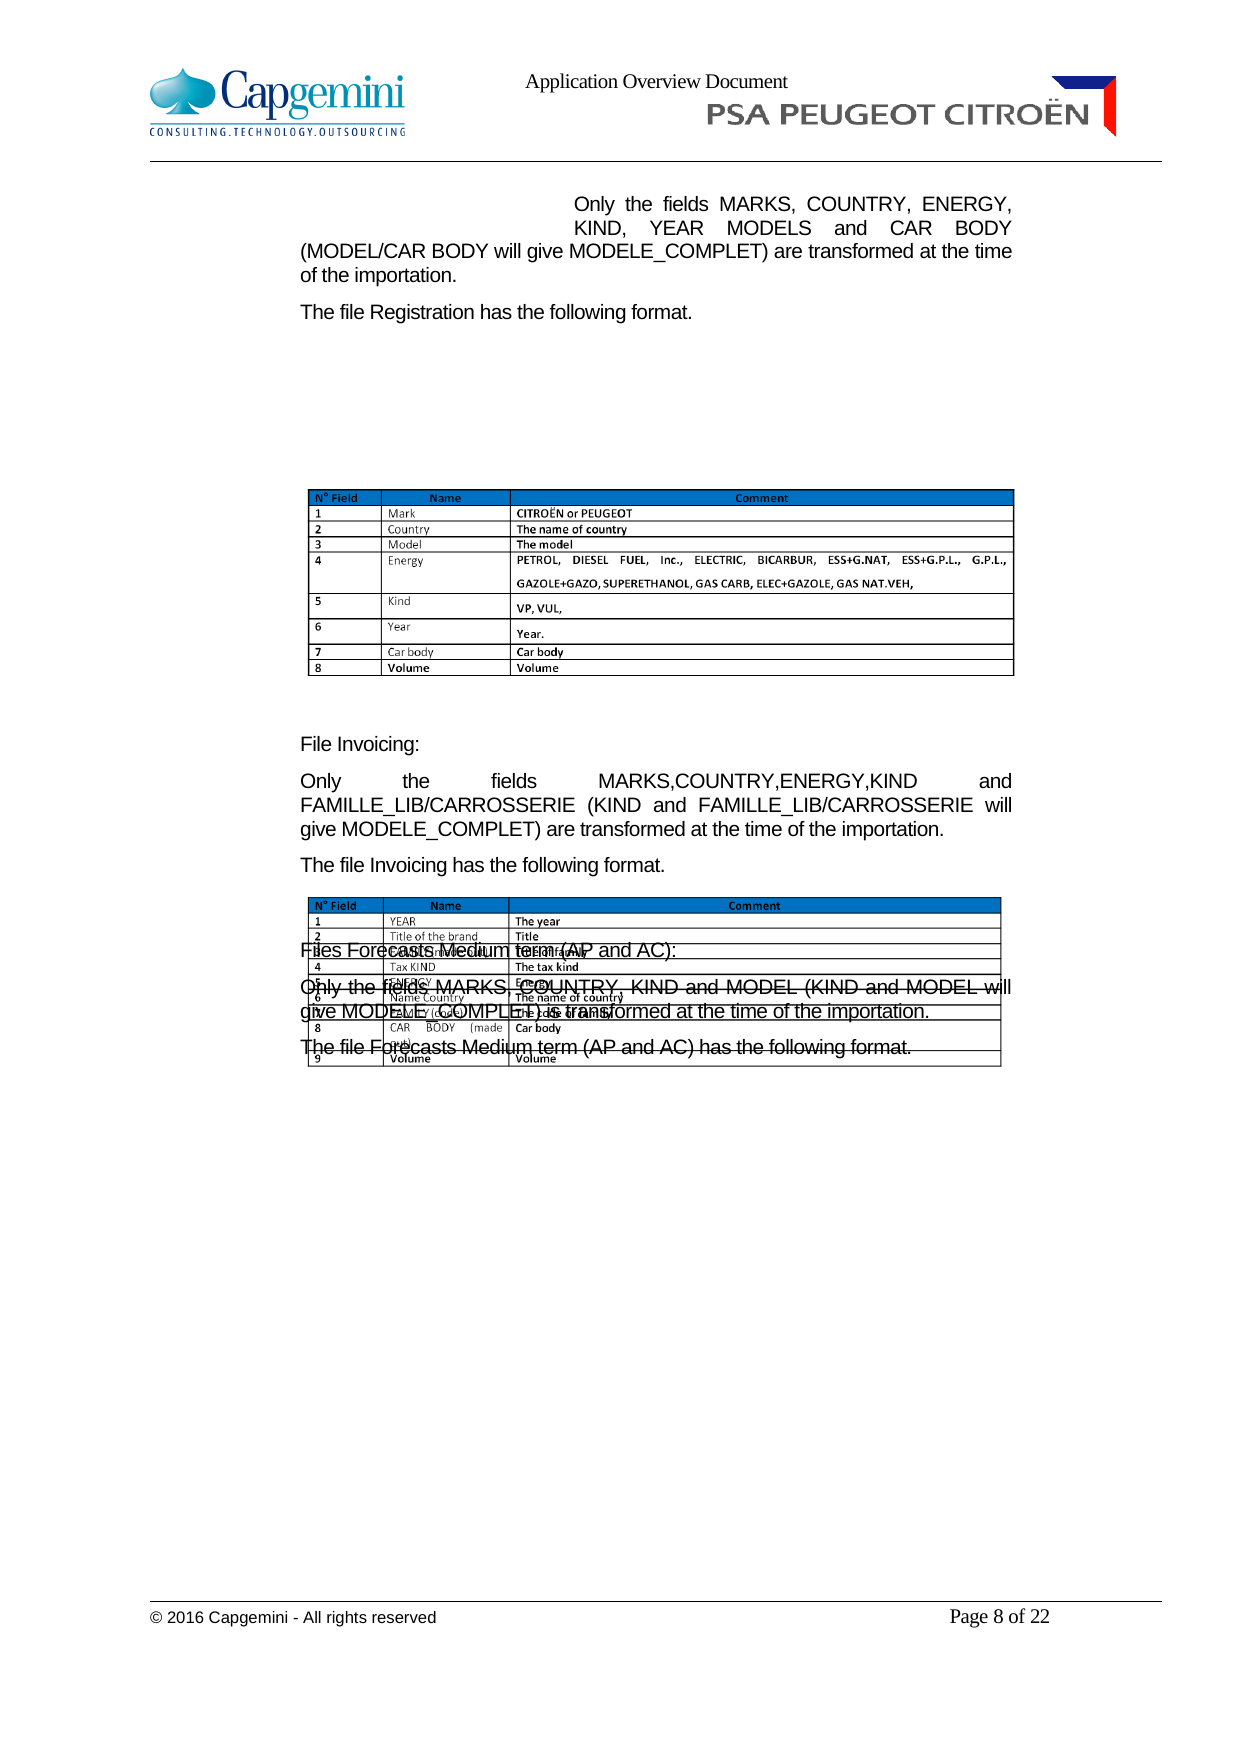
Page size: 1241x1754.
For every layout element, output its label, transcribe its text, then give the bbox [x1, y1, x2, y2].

picture [707, 76, 1117, 138]
picture [150, 68, 405, 136]
text The file Registration has the following format. [300, 300, 1012, 324]
text File Invoicing: [300, 732, 1012, 756]
text Only the fields MARKS,COUNTRY,ENERGY,KIND and FAMILLE_LIB/CARROSSERIE (KIND and FAMILLE_LIB/CARROSSERIE will give MODELE_COMPLET) are transformed at the time of the importation. [300, 768, 1012, 840]
picture [300, 482, 1022, 683]
picture [300, 889, 1009, 1074]
text The file Invoicing has the following format. [300, 853, 1012, 877]
picture [709, 76, 717, 87]
text Only the fields MARKS, COUNTRY, ENERGY, KIND, YEAR MODELS and CAR BODY (MODEL/CAR BODY will give MODELE_COMPLET) are transformed at the time of the importation. [300, 191, 1012, 287]
